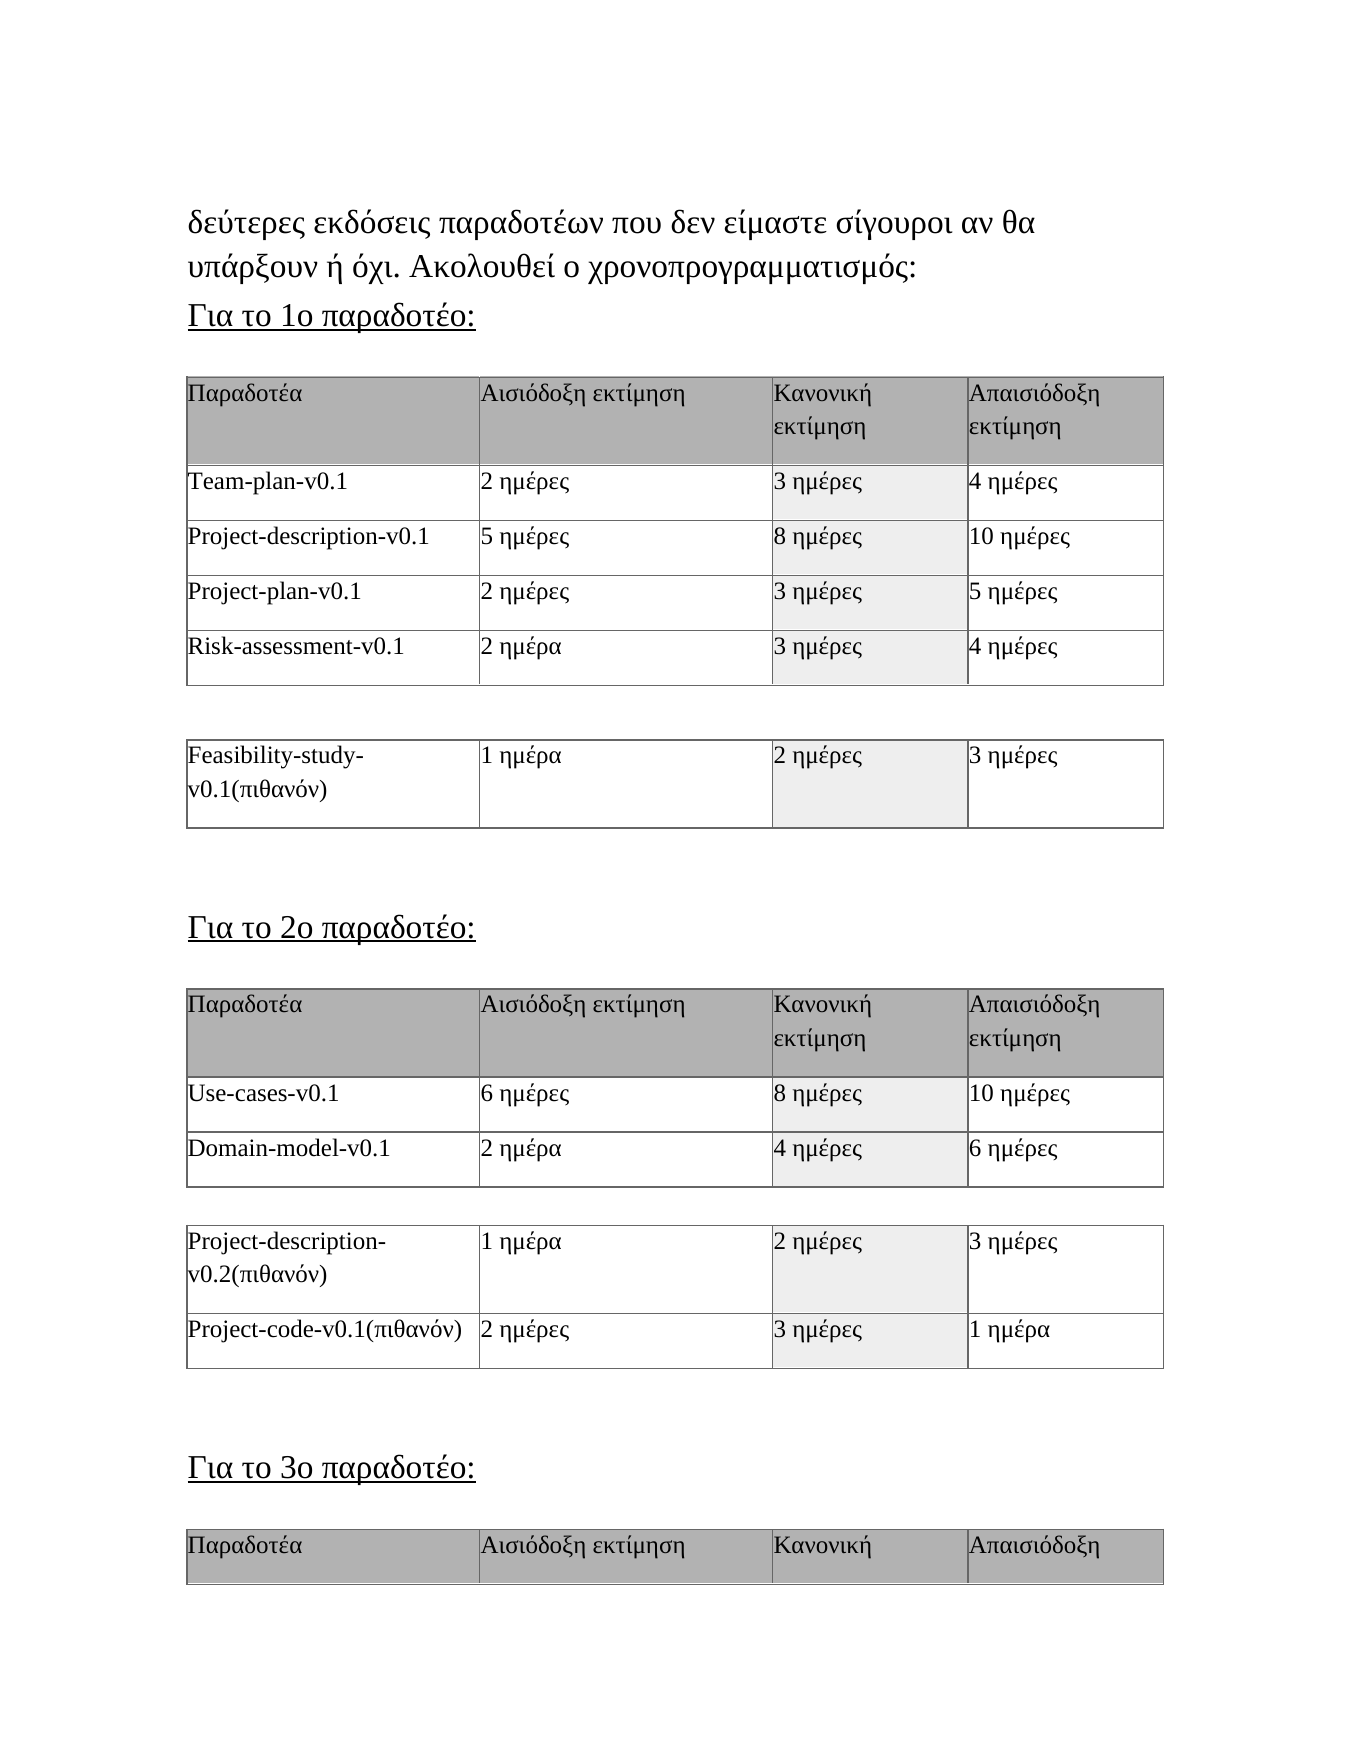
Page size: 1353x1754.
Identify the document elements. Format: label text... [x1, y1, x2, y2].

table_header Απαισιόδοξη εκτίμηση [969, 378, 1163, 464]
table_cell Project-code-v0.1(πιθανόν) [188, 1314, 479, 1367]
table_cell 2 ημέρες [480, 576, 772, 629]
table_header Κανονική εκτίμηση [773, 378, 967, 464]
table_header 1 ημέρα [480, 1226, 772, 1312]
list Για το 3ο παραδοτέο: [187, 1447, 1132, 1486]
table_cell 4 ημέρες [969, 631, 1163, 684]
table_cell Team-plan-v0.1 [188, 466, 479, 519]
table_cell 6 ημέρες [969, 1133, 1163, 1186]
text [187, 203, 1132, 285]
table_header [969, 1530, 1163, 1583]
table_header Feasibility-study-v0.1(πιθανόν) [188, 741, 479, 827]
table_cell 8 ημέρες [773, 1078, 967, 1131]
table_cell 2 ημέρες [480, 466, 772, 519]
table_header Αισιόδοξη εκτίμηση [480, 1530, 772, 1583]
table_cell 5 ημέρες [480, 521, 772, 574]
table_cell 5 ημέρες [969, 576, 1163, 629]
table_cell Project-description-v0.1 [188, 521, 479, 574]
table_header Κανονική εκτίμηση [773, 990, 967, 1076]
table_cell 4 ημέρες [969, 466, 1163, 519]
table_header Παραδοτέα [188, 378, 479, 464]
table_header 3 ημέρες [969, 1226, 1163, 1312]
table_cell 10 ημέρες [969, 1078, 1163, 1131]
table_cell 3 ημέρες [773, 1314, 967, 1367]
table_cell Risk-assessment-v0.1 [188, 631, 479, 684]
table_header Παραδοτέα [188, 990, 479, 1076]
table_cell 8 ημέρες [773, 521, 967, 574]
table_cell 3 ημέρες [773, 631, 967, 684]
list Για το 2ο παραδοτέο: [187, 907, 1132, 945]
table_header 1 ημέρα [480, 741, 772, 827]
table_cell 4 ημέρες [773, 1133, 967, 1186]
table_cell 6 ημέρες [480, 1078, 772, 1131]
table_cell 2 ημέρα [480, 1133, 772, 1186]
table_header Παραδοτέα [188, 1530, 479, 1583]
table_header Αισιόδοξη εκτίμηση [480, 990, 772, 1076]
table_cell 10 ημέρες [969, 521, 1163, 574]
table_header Απαισιόδοξη εκτίμηση [969, 990, 1163, 1076]
table_header Project-description-v0.2(πιθανόν) [188, 1226, 479, 1312]
table_header Κανονική εκτίμηση [773, 1530, 967, 1583]
table_cell Use-cases-v0.1 [188, 1078, 479, 1131]
table_cell 2 ημέρες [480, 1314, 772, 1367]
table_cell 3 ημέρες [773, 466, 967, 519]
text Για το 1ο παραδοτέο: [187, 296, 1132, 334]
table_cell 2 ημέρα [480, 631, 772, 684]
table_cell Project-plan-v0.1 [188, 576, 479, 629]
table_header 2 ημέρες [773, 741, 967, 827]
table_header 2 ημέρες [773, 1226, 967, 1312]
table_cell 3 ημέρες [773, 576, 967, 629]
table_cell Domain-model-v0.1 [188, 1133, 479, 1186]
table_header 3 ημέρες [969, 741, 1163, 827]
table_cell 1 ημέρα [969, 1314, 1163, 1367]
table_header Αισιόδοξη εκτίμηση [480, 378, 772, 464]
